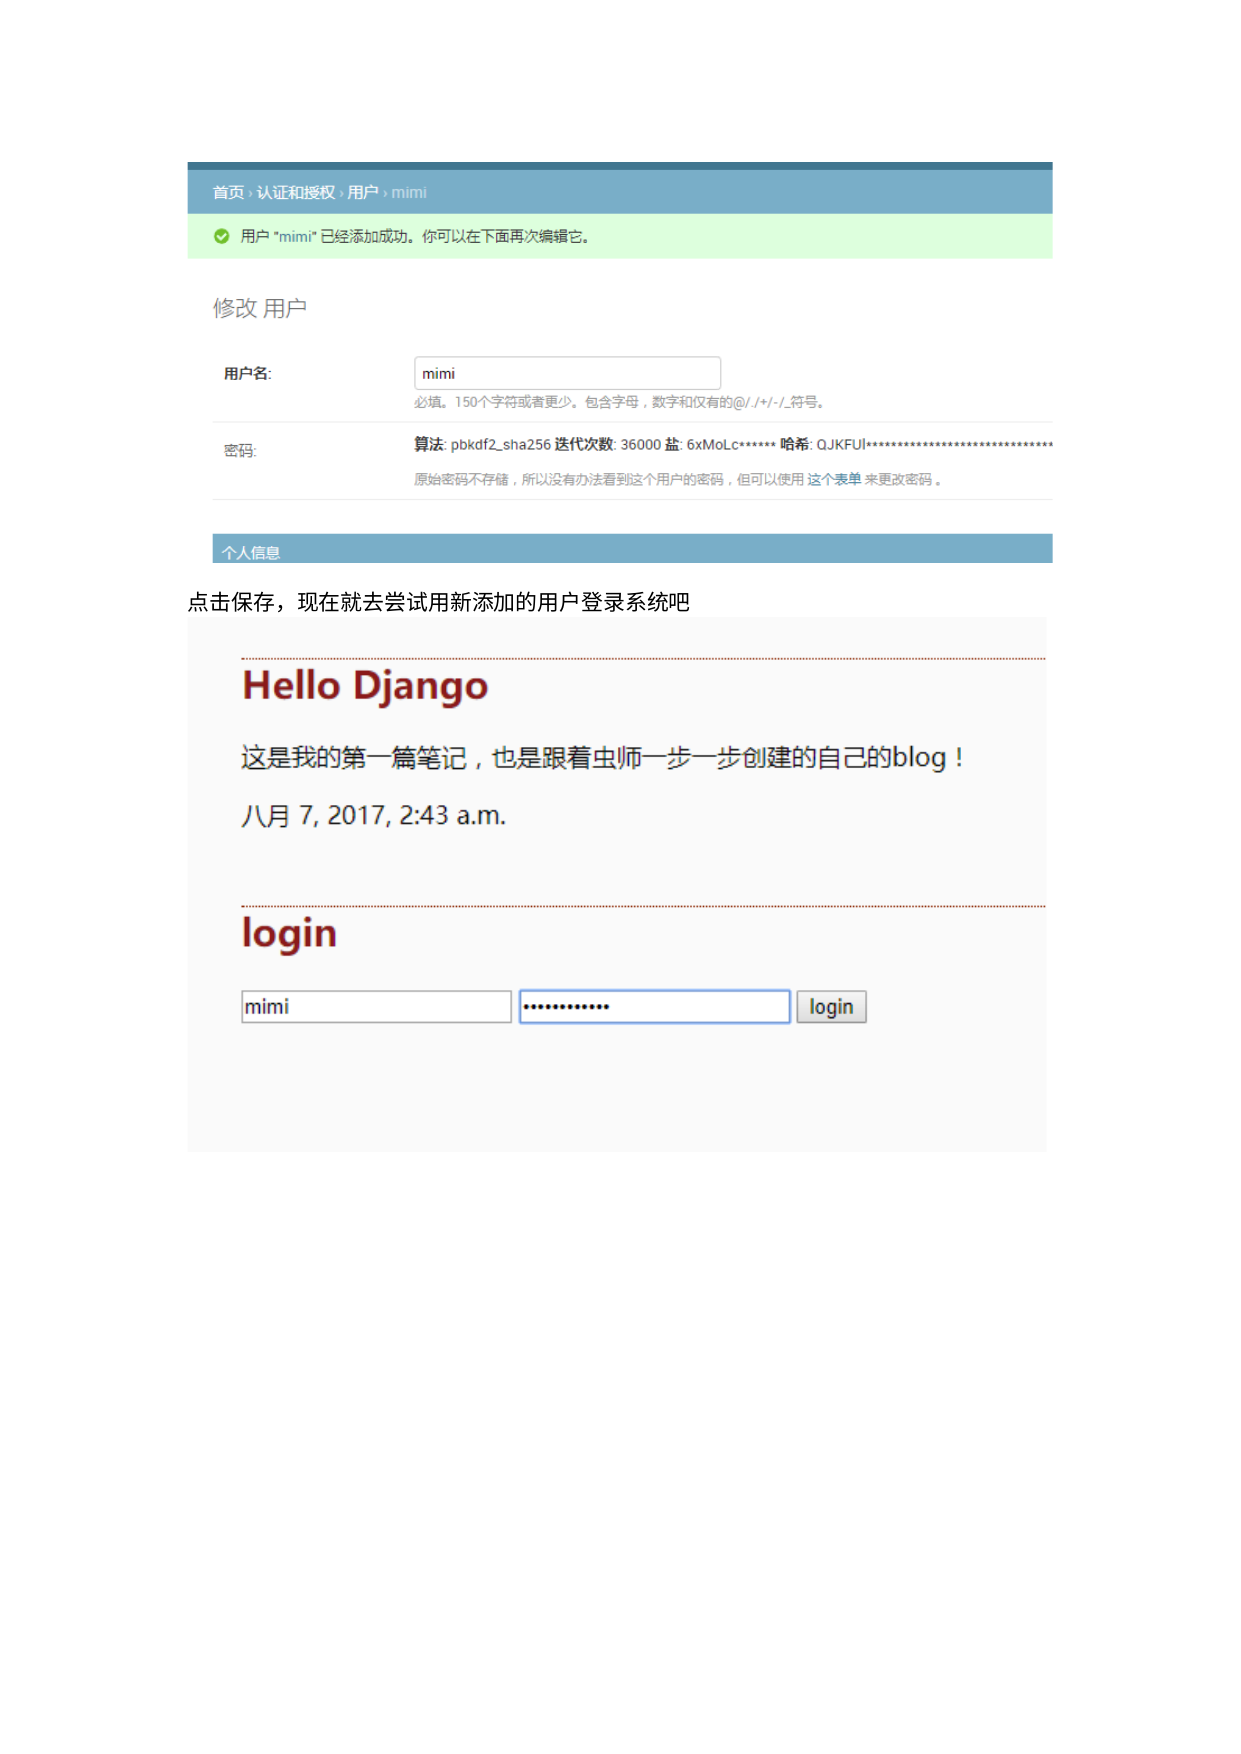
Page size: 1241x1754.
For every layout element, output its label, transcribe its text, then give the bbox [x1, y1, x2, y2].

text 点击保存，现在就去尝试用新添加的用户登录系统吧 [187, 584, 1053, 617]
picture [187, 162, 1053, 563]
picture [187, 617, 1047, 1152]
